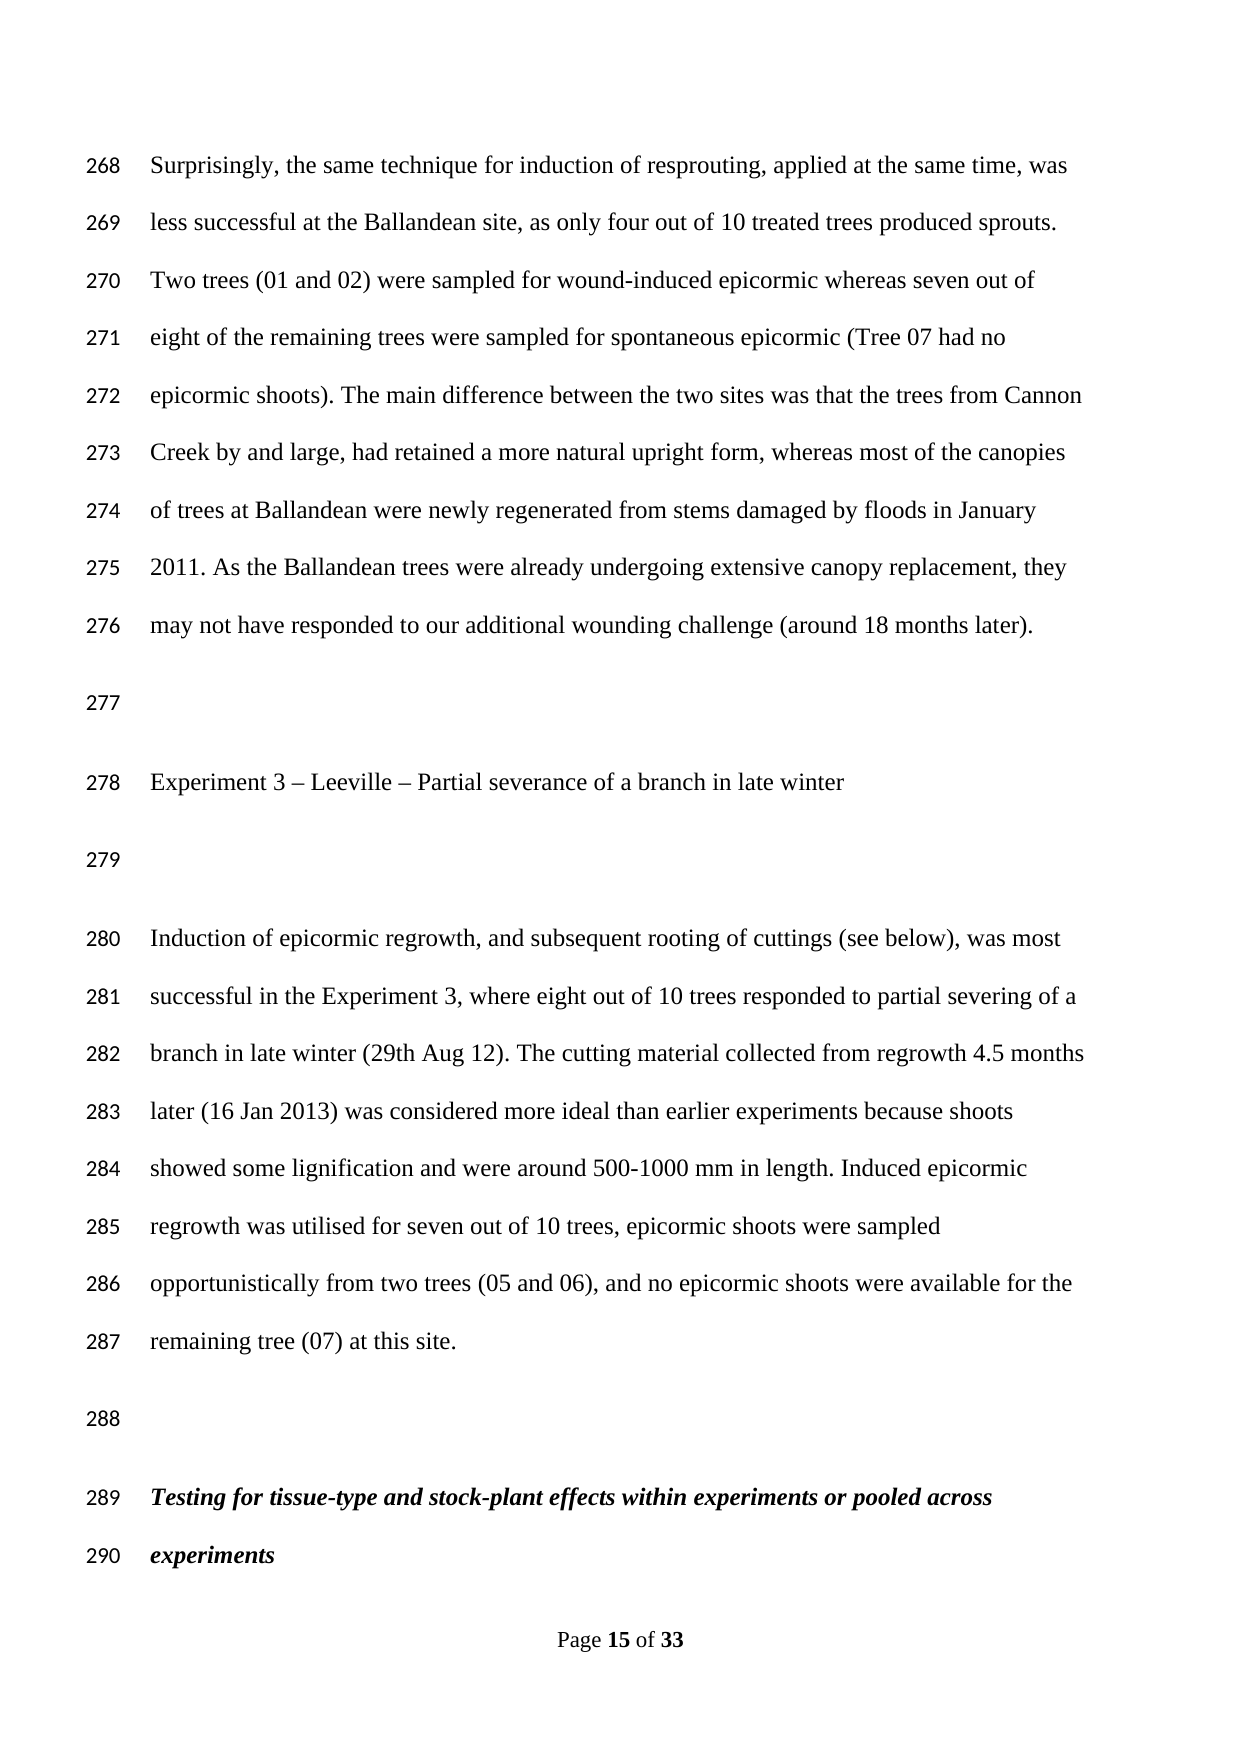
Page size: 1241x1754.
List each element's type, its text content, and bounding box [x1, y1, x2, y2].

text Testing for tissue-type and stock-plant effects within experiments or pooled across experiments [150, 1482, 1090, 1569]
text Surprisingly, the same technique for induction of resprouting, applied at the same time, was less successful at the Ballandean site, as only four out of 10 treated trees produced sprouts. Two trees (01 and 02) were sampled for wound-induced epicormic whereas seven out of eight of the remaining trees were sampled for spontaneous epicormic (Tree 07 had no epicormic shoots). The main difference between the two sites was that the trees from Cannon Creek by and large, had retained a more natural upright form, whereas most of the canopies of trees at Ballandean were newly regenerated from stems damaged by floods in January 2011. As the Ballandean trees were already undergoing extensive canopy replacement, they may not have responded to our additional wounding challenge (around 18 months later). [150, 150, 1090, 639]
text Experiment 3 – Leeville – Partial severance of a branch in late winter [150, 767, 1090, 795]
text Induction of epicormic regrowth, and subsequent rooting of cuttings (see below), was most successful in the Experiment 3, where eight out of 10 trees responded to partial severing of a branch in late winter (29th Aug 12). The cutting material collected from regrowth 4.5 months later (16 Jan 2013) was considered more ideal than earlier experiments because shoots showed some lignification and were around 500-1000 mm in length. Induced epicormic regrowth was utilised for seven out of 10 trees, epicormic shoots were sampled opportunistically from two trees (05 and 06), and no epicormic shoots were available for the remaining tree (07) at this site. [150, 923, 1090, 1354]
